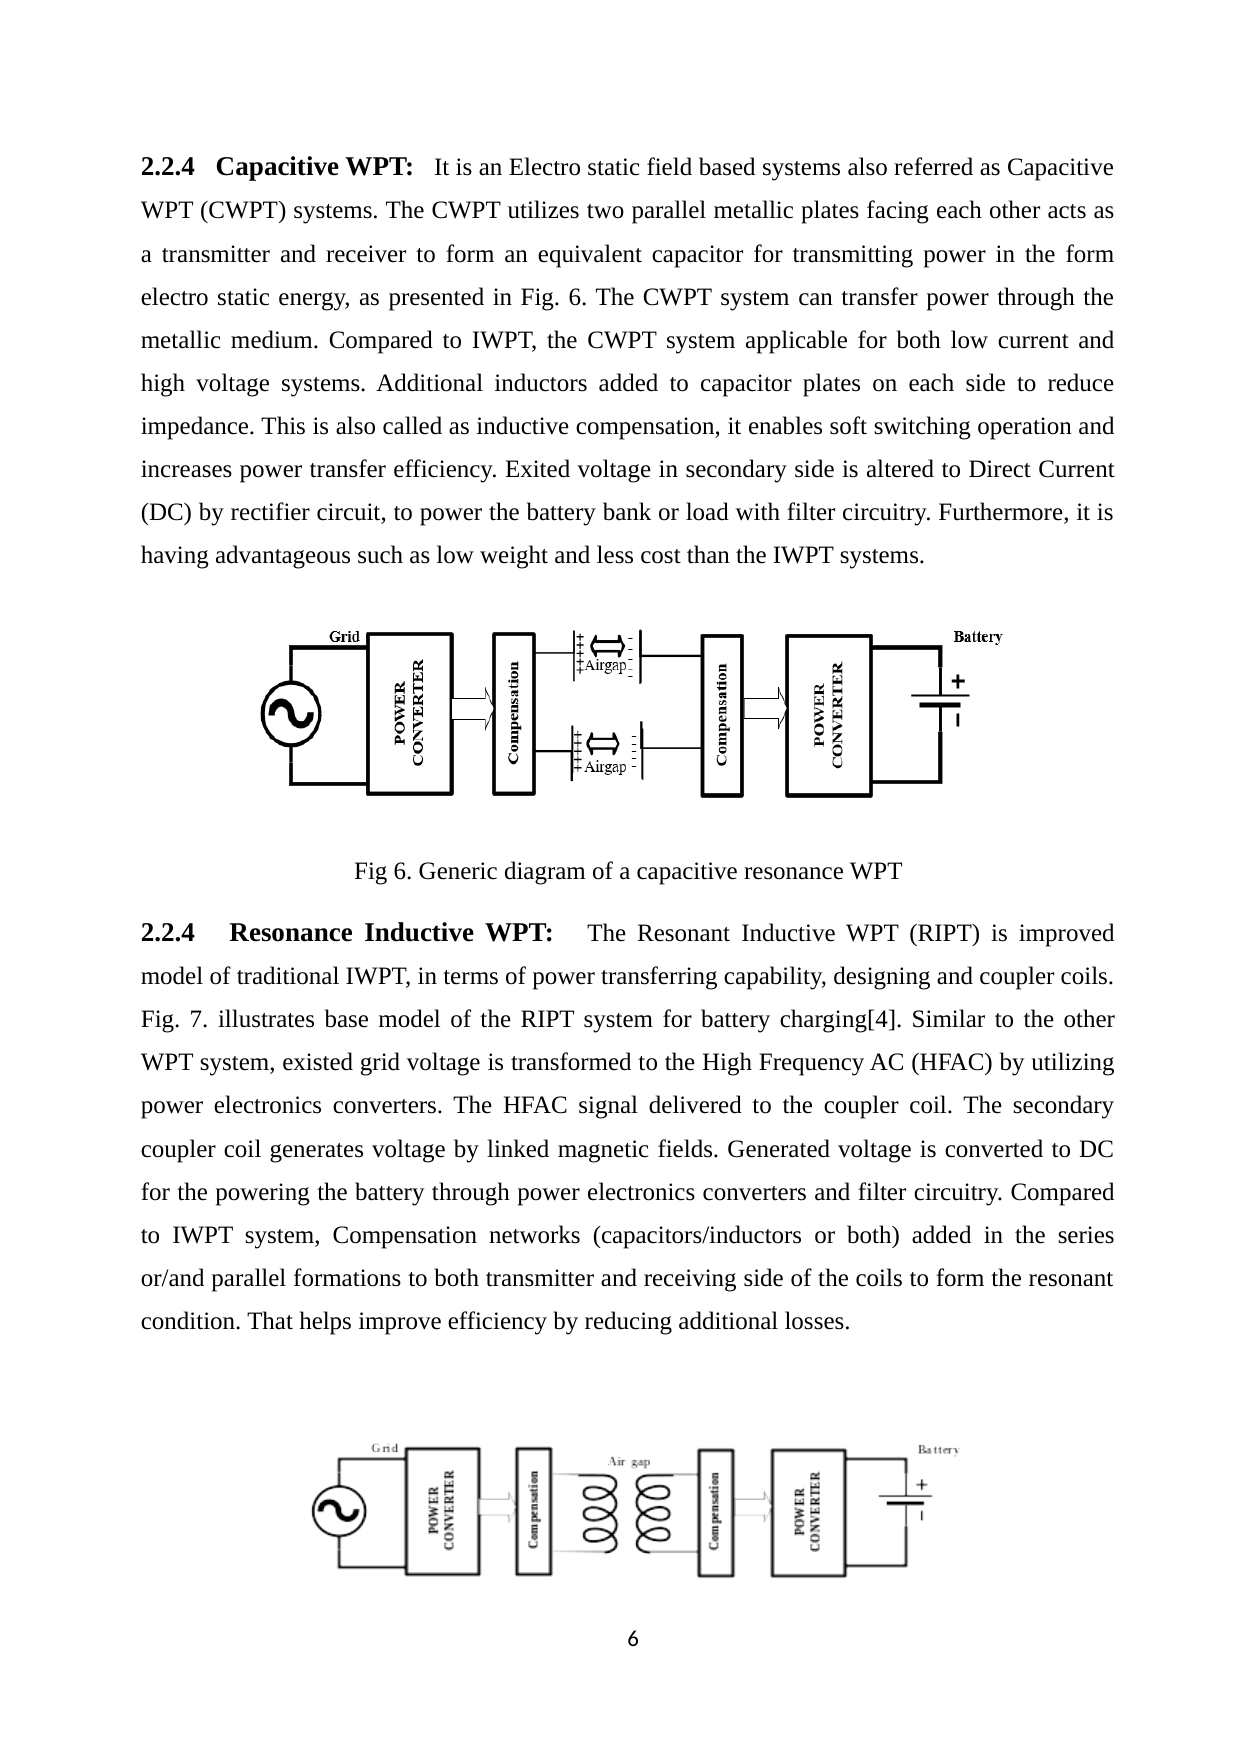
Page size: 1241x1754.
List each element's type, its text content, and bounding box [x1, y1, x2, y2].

text 2.2.4 Capacitive WPT: It is an Electro static field based systems also referred as Capacitive WPT (CWPT) systems. The CWPT utilizes two parallel metallic plates facing each other acts as a transmitter and receiver to form an equivalent capacitor for transmitting power in the form electro static energy, as presented in Fig. 6. The CWPT system can transfer power through the metallic medium. Compared to IWPT, the CWPT system applicable for both low current and high voltage systems. Additional inductors added to capacitor plates on each side to reduce impedance. This is also called as inductive compensation, it enables soft switching operation and increases power transfer efficiency. Exited voltage in secondary side is altered to Direct Current (DC) by rectifier circuit, to power the battery bank or load with filter circuitry. Furthermore, it is having advantageous such as low weight and less cost than the IWPT systems. [141, 150, 1116, 569]
picture [239, 600, 1017, 826]
text 2.2.4 Resonance Inductive WPT: The Resonant Inductive WPT (RIPT) is improved model of traditional IWPT, in terms of power transferring capability, designing and coupler coils. Fig. 7. illustrates base model of the RIPT system for battery charging[4]. Similar to the other WPT system, existed grid voltage is transformed to the High Frequency AC (HFAC) by utilizing power electronics converters. The HFAC signal delivered to the coupler coil. The secondary coupler coil generates voltage by linked magnetic fields. Generated voltage is converted to DC for the powering the battery through power electronics converters and filter circuitry. Compared to IWPT system, Compensation networks (capacitors/inductors or both) added in the series or/and parallel formations to both transmitter and receiving side of the coils to form the resonant condition. That helps improve efficiency by reducing additional losses. [141, 916, 1116, 1335]
text Fig 6. Generic diagram of a capacitive resonance WPT [141, 856, 1116, 885]
